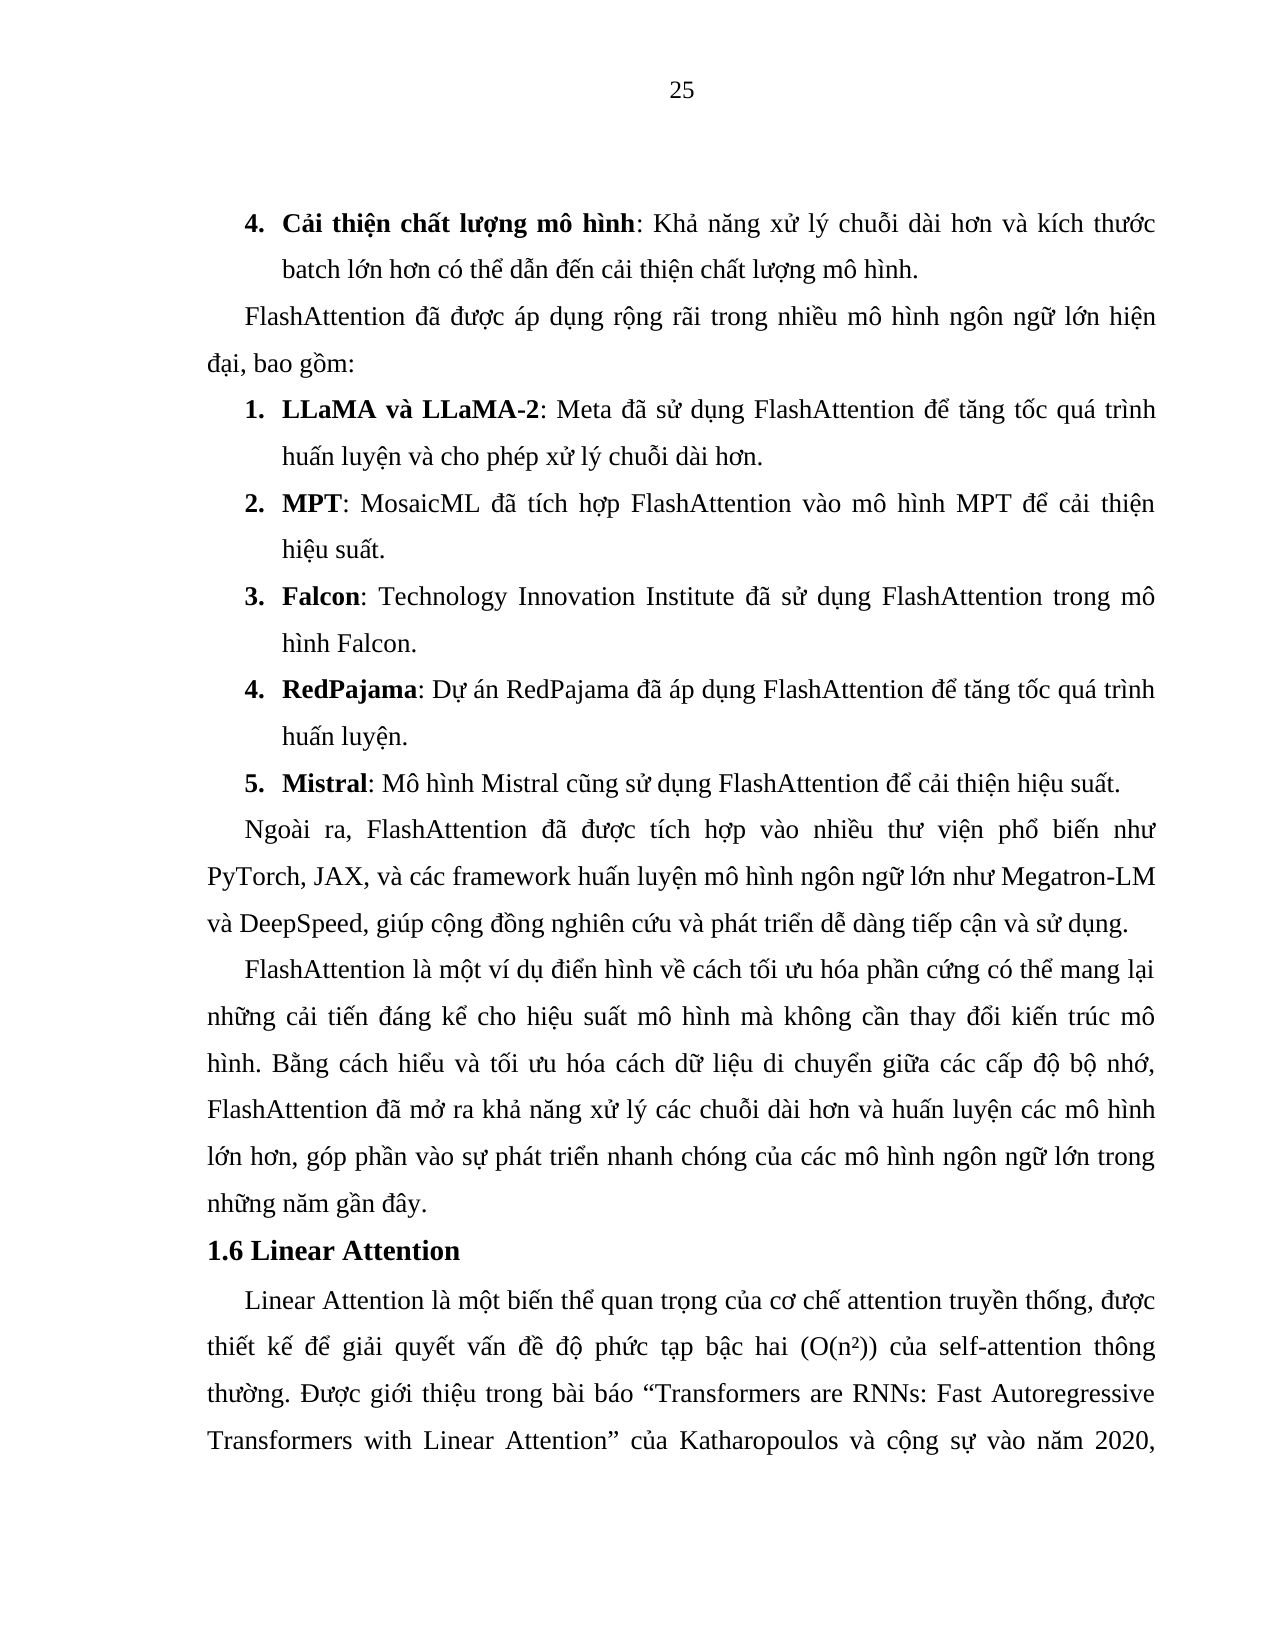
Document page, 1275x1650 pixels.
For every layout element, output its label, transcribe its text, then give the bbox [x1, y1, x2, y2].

list Linear Attention [207, 1233, 1157, 1267]
list Mistral: Mô hình Mistral cũng sử dụng FlashAttention để cải thiện hiệu suất. [244, 767, 1157, 798]
list MPT: MosaicML đã tích hợp FlashAttention vào mô hình MPT để cải thiện hiệu suất. [244, 487, 1157, 564]
text Ngoài ra, FlashAttention đã được tích hợp vào nhiều thư viện phổ biến như PyTorch, JAX, và các framework huấn luyện mô hình ngôn ngữ lớn như Megatron-LM và DeepSpeed, giúp cộng đồng nghiên cứu và phát triển dễ dàng tiếp cận và sử dụng. [207, 813, 1157, 938]
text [207, 1284, 1157, 1455]
list LLaMA và LLaMA-2: Meta đã sử dụng FlashAttention để tăng tốc quá trình huấn luyện và cho phép xử lý chuỗi dài hơn. [244, 393, 1157, 471]
list Cải thiện chất lượng mô hình: Khả năng xử lý chuỗi dài hơn và kích thước batch lớn hơn có thể dẫn đến cải thiện chất lượng mô hình. [244, 207, 1157, 284]
list RedPajama: Dự án RedPajama đã áp dụng FlashAttention để tăng tốc quá trình huấn luyện. [244, 673, 1157, 751]
text FlashAttention là một ví dụ điển hình về cách tối ưu hóa phần cứng có thể mang lại những cải tiến đáng kể cho hiệu suất mô hình mà không cần thay đổi kiến trúc mô hình. Bằng cách hiểu và tối ưu hóa cách dữ liệu di chuyển giữa các cấp độ bộ nhớ, FlashAttention đã mở ra khả năng xử lý các chuỗi dài hơn và huấn luyện các mô hình lớn hơn, góp phần vào sự phát triển nhanh chóng của các mô hình ngôn ngữ lớn trong những năm gần đây. [207, 953, 1157, 1218]
list Falcon: Technology Innovation Institute đã sử dụng FlashAttention trong mô hình Falcon. [244, 580, 1157, 658]
text FlashAttention đã được áp dụng rộng rãi trong nhiều mô hình ngôn ngữ lớn hiện đại, bao gồm: [207, 300, 1157, 378]
